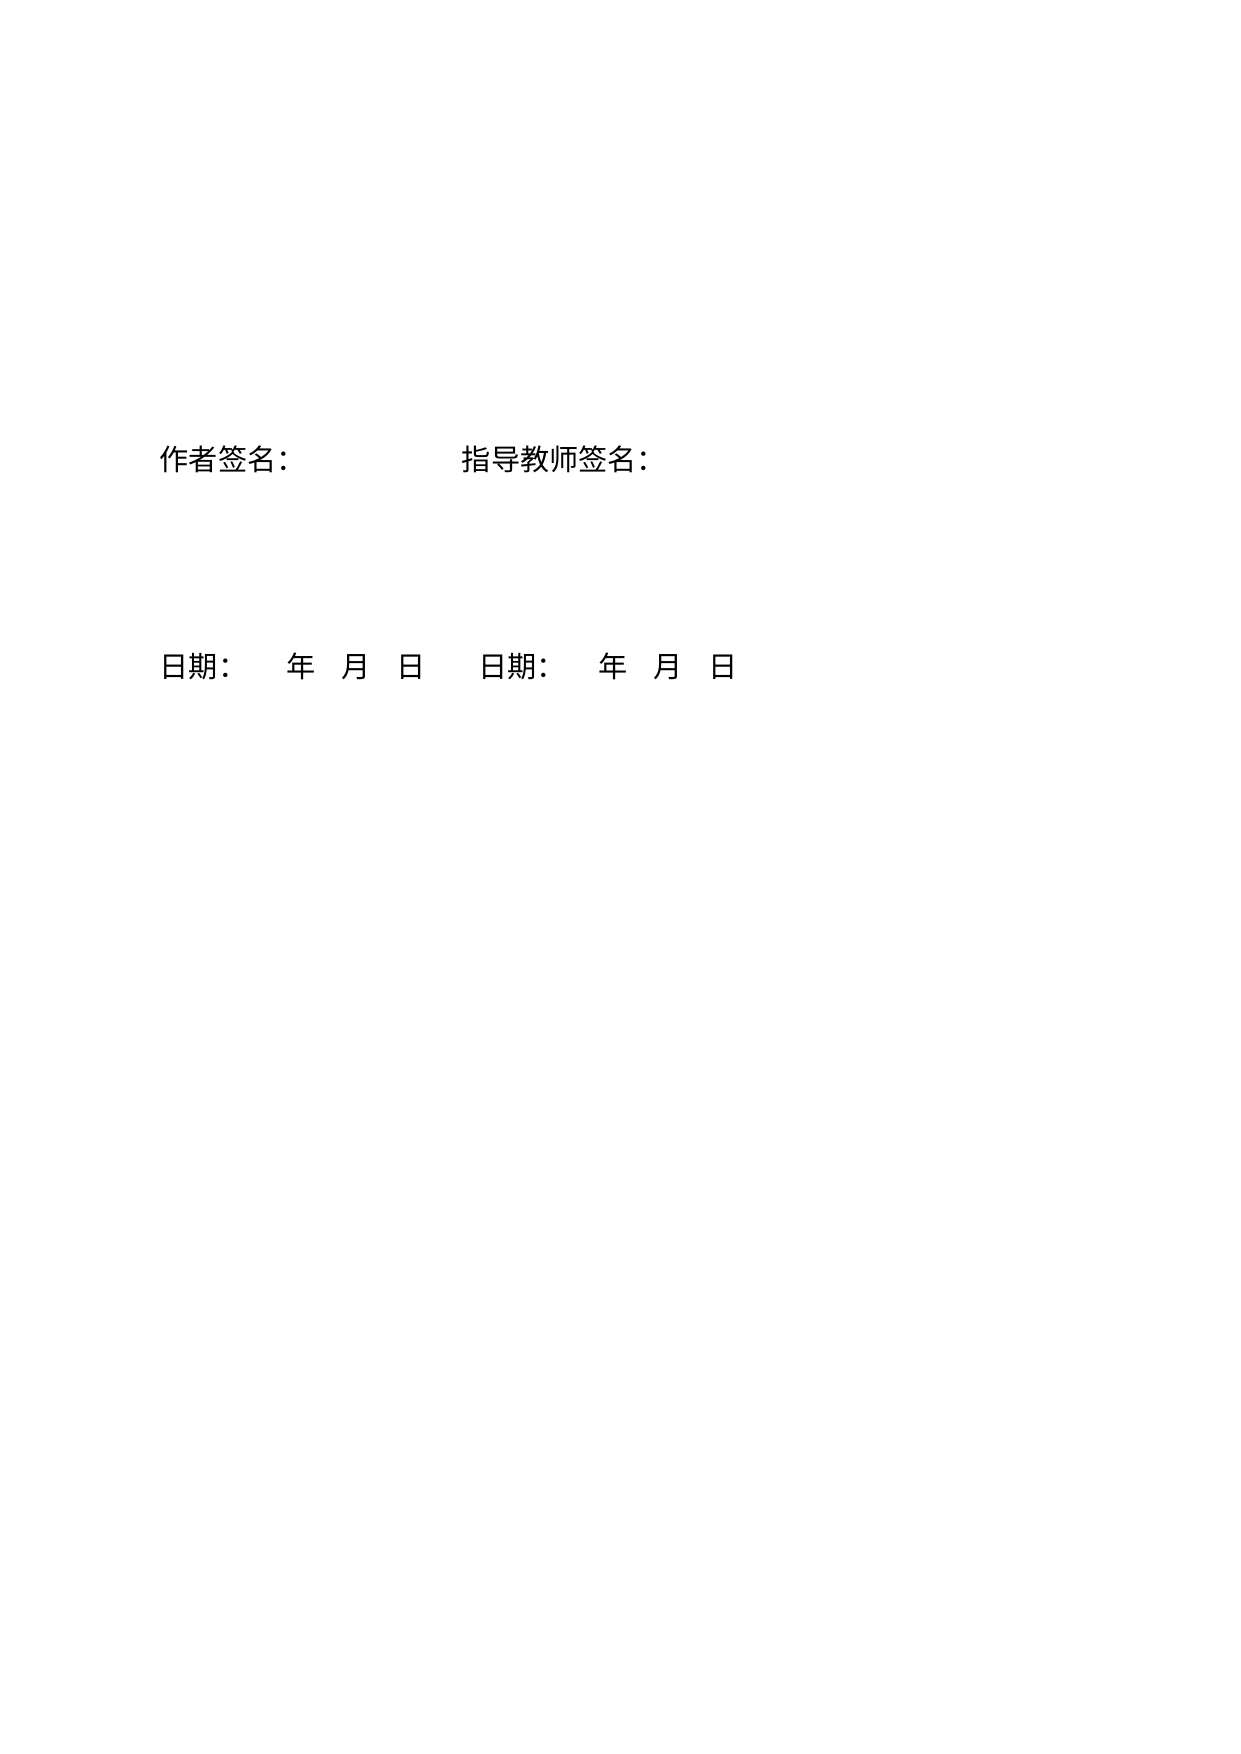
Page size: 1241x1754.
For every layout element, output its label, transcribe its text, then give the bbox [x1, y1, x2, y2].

text 作者签名： 指导教师签名： [159, 416, 1081, 499]
text 日期： 年 月 日 日期： 年 月 日 [159, 623, 1081, 706]
